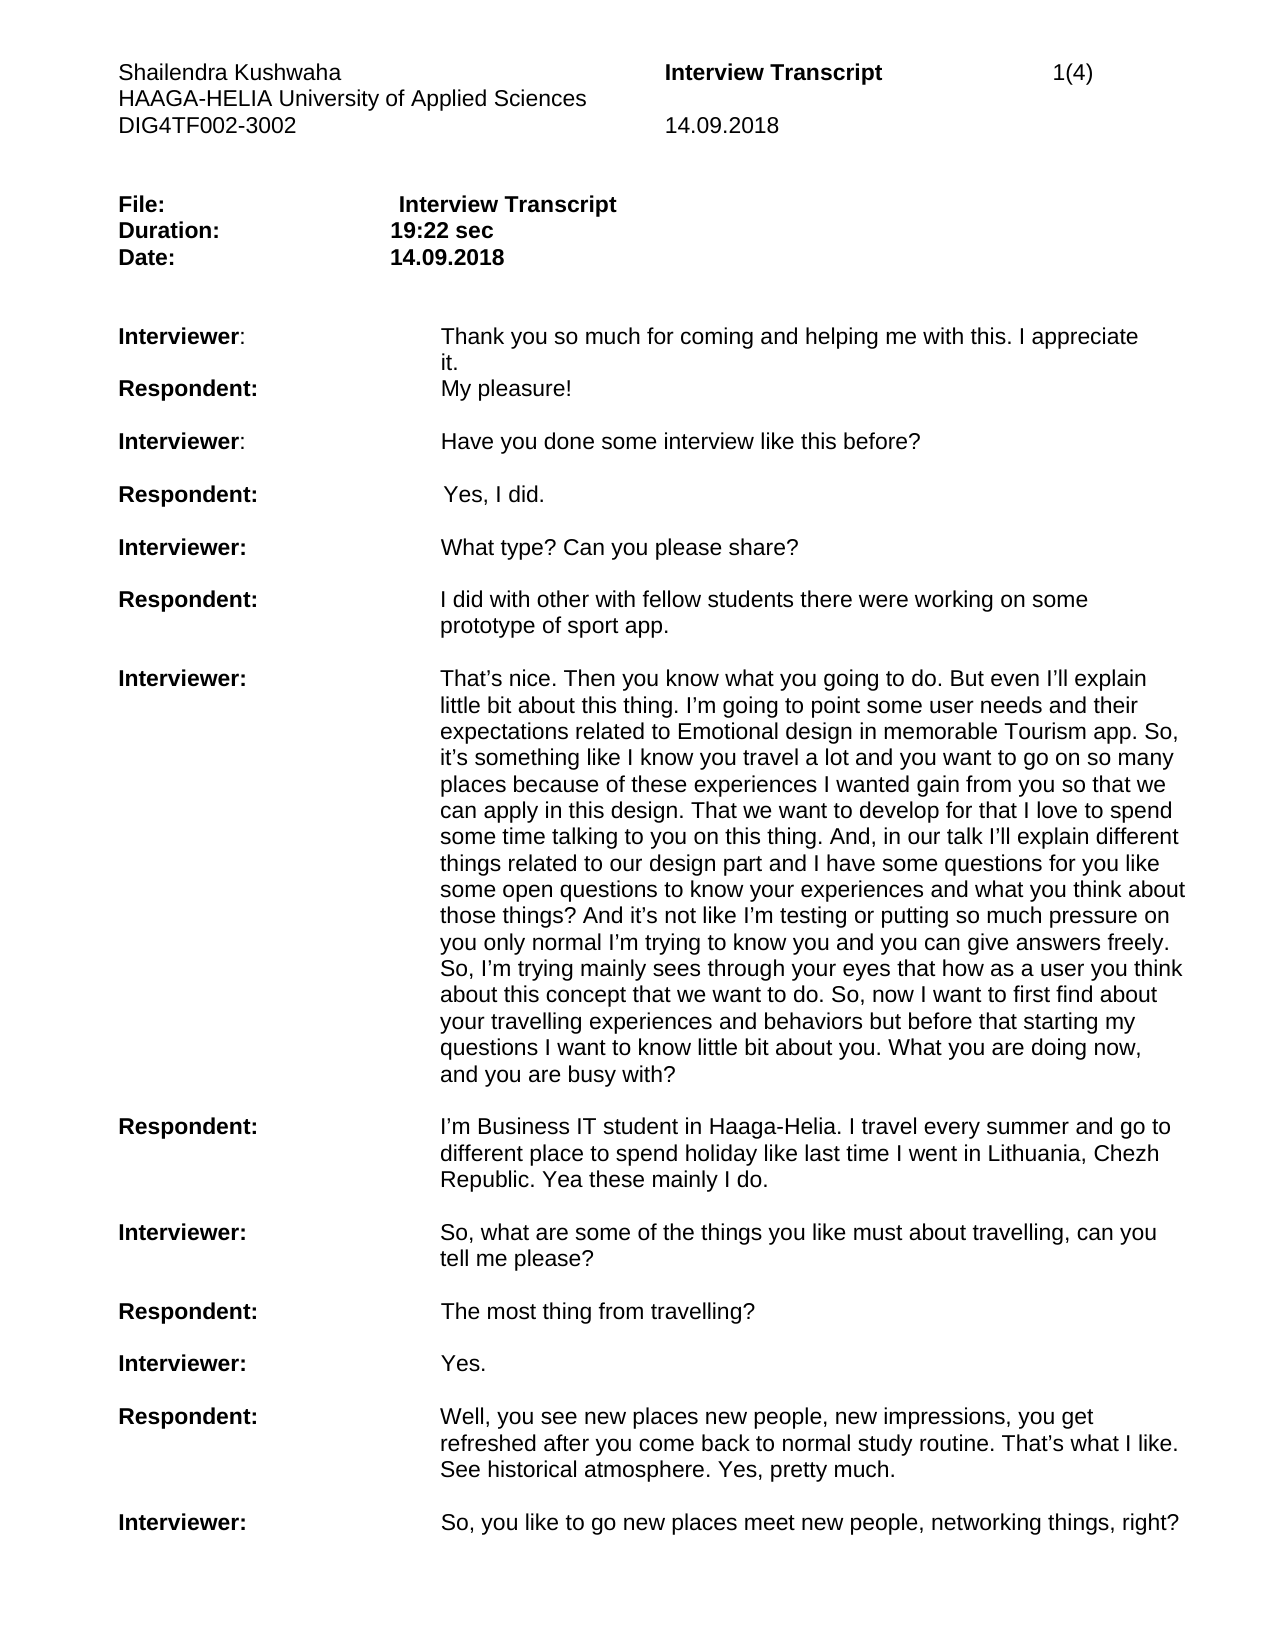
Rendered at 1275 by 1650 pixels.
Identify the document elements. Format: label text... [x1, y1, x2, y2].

text Duration: 19:22 sec [118, 217, 1186, 243]
text Interviewer: Have you done some interview like this before? [118, 428, 1186, 454]
text Respondent: My pleasure! [118, 375, 1186, 402]
text Respondent: I did with other with fellow students there were working on some prototype of sport app. [118, 586, 1186, 639]
text Interviewer: So, you like to go new places meet new people, networking things, right? [118, 1508, 1186, 1535]
text Date: 14.09.2018 [118, 243, 1186, 270]
text Respondent: Yes, I did. [118, 481, 1186, 507]
text Respondent: The most thing from travelling? [118, 1298, 1186, 1324]
text Interviewer: Yes. [118, 1350, 1186, 1377]
text Respondent: Well, you see new places new people, new impressions, you get refreshed after you come back to normal study routine. That’s what I like. See historical atmosphere. Yes, pretty much. [118, 1403, 1186, 1482]
text Interviewer: So, what are some of the things you like must about travelling, can you tell me please? [118, 1219, 1186, 1271]
text Interviewer: Thank you so much for coming and helping me with this. I appreciate it. [118, 323, 1186, 375]
text File: Interview Transcript [118, 191, 1186, 217]
text Interviewer: What type? Can you please share? [118, 533, 1186, 560]
text Interviewer: That’s nice. Then you know what you going to do. But even I’ll explain little bit about this thing. I’m going to point some user needs and their expectations related to Emotional design in memorable Tourism app. So, it’s something like I know you travel a lot and you want to go on so many places because of these experiences I wanted gain from you so that we can apply in this design. That we want to develop for that I love to spend some time talking to you on this thing. And, in our talk I’ll explain different things related to our design part and I have some questions for you like some open questions to know your experiences and what you think about those things? And it’s not like I’m testing or putting so much pressure on you only normal I’m trying to know you and you can give answers freely. So, I’m trying mainly sees through your eyes that how as a user you think about this concept that we want to do. So, now I want to first find about your travelling experiences and behaviors but before that starting my questions I want to know little bit about you. What you are doing now, and you are busy with? [118, 665, 1186, 1087]
text Respondent: I’m Business IT student in Haaga-Helia. I travel every summer and go to different place to spend holiday like last time I went in Lithuania, Chezh Republic. Yea these mainly I do. [118, 1113, 1186, 1192]
